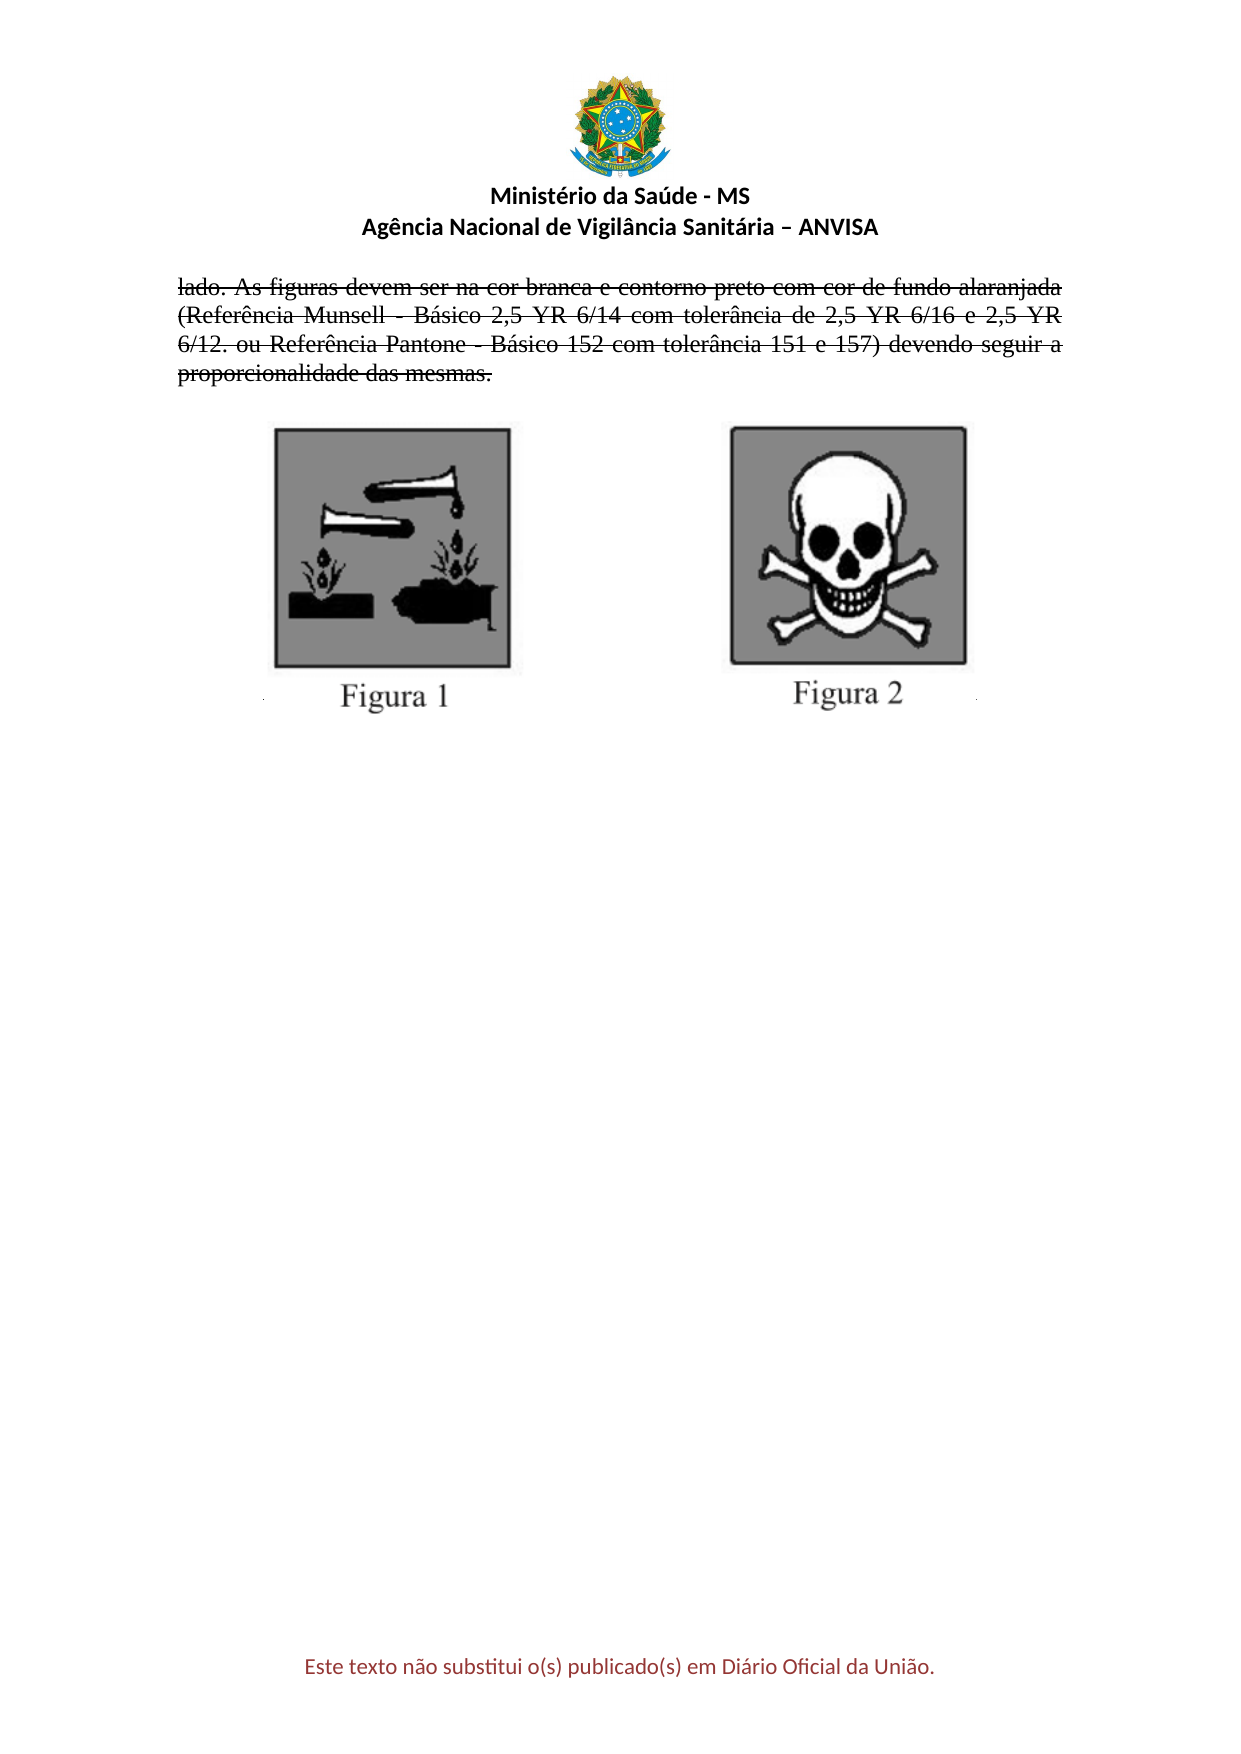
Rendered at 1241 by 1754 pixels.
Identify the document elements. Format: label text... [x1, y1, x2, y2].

picture [263, 417, 977, 714]
picture [566, 73, 674, 180]
